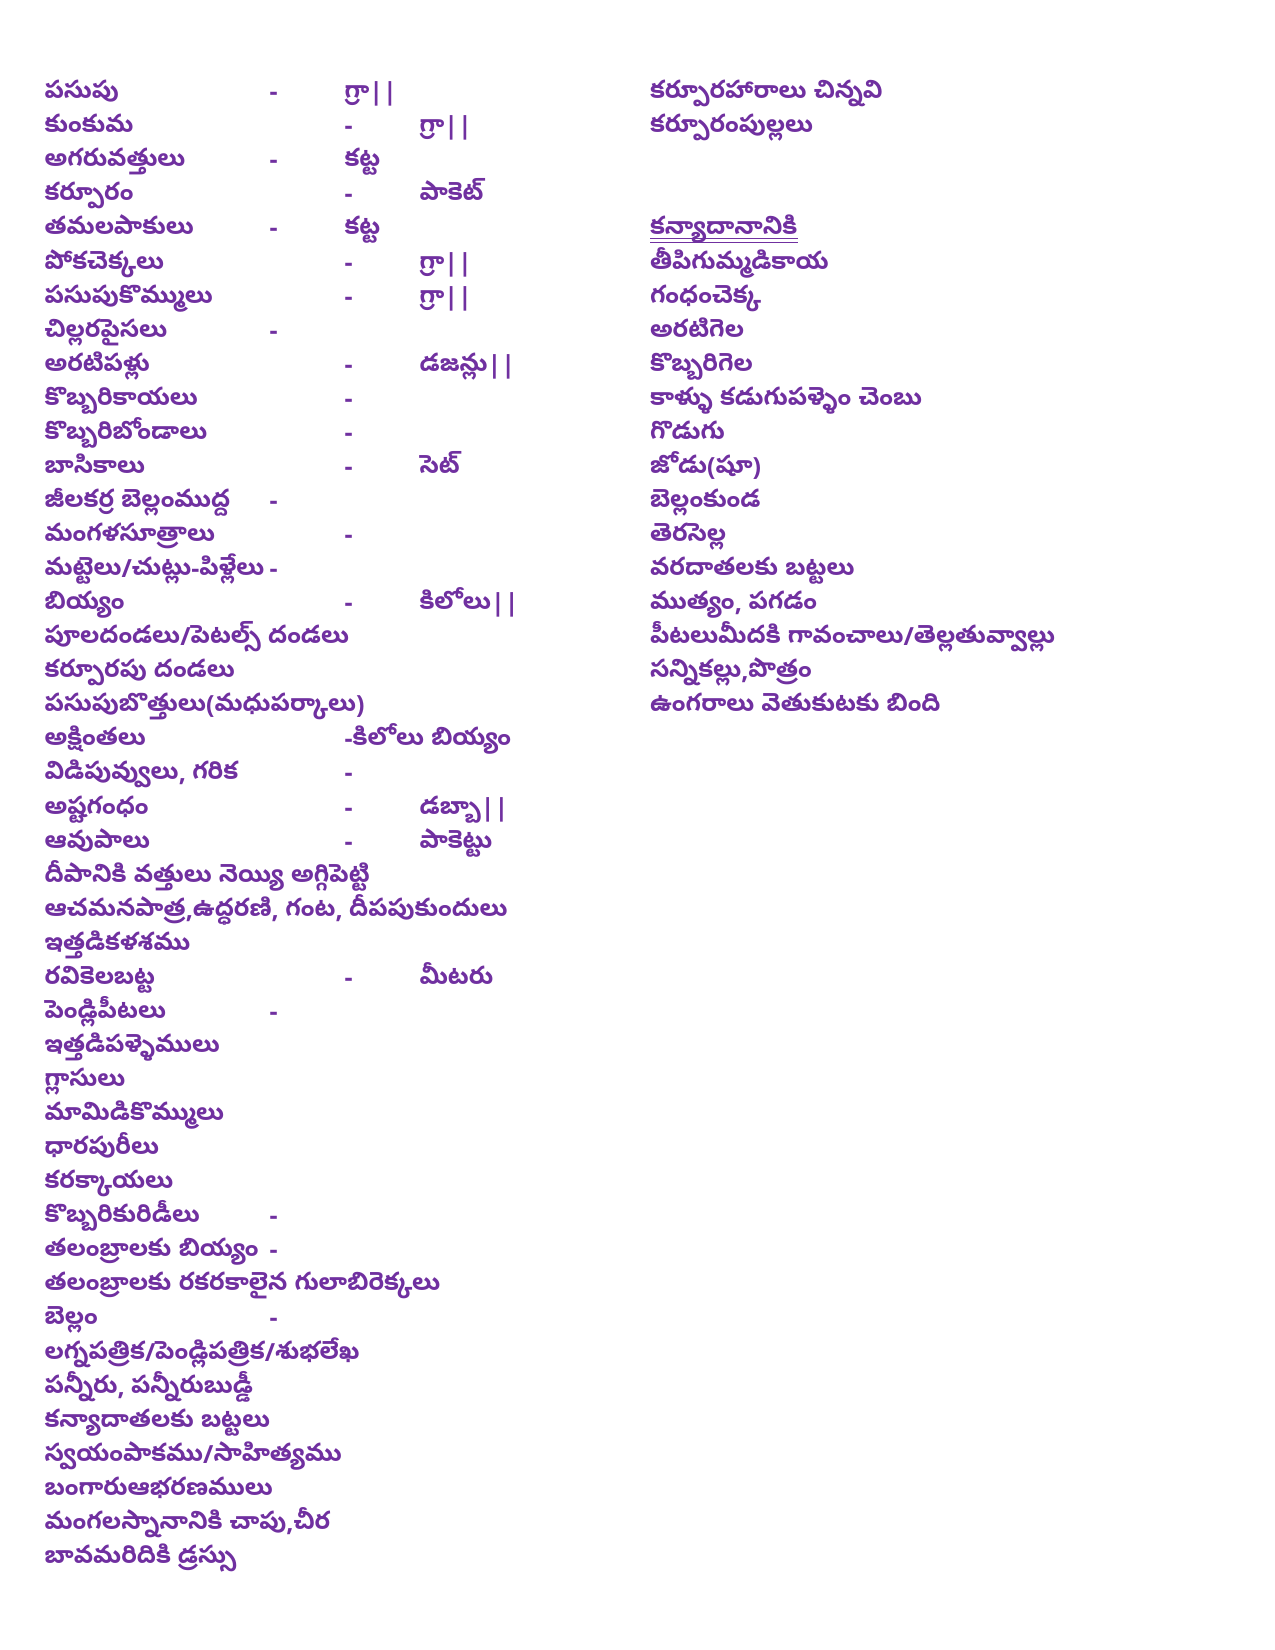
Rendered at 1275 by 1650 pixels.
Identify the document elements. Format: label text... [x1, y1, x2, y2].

text కొబ్బరికాయలు - [44, 380, 605, 414]
text గ్లాసులు [44, 1062, 605, 1096]
text పసుపు - గ్రా|| [44, 74, 605, 108]
text స్వయంపాకము/సాహిత్యము [44, 1436, 605, 1470]
text తమలపాకులు - కట్ట [44, 210, 605, 244]
text అక్షింతలు -కిలోలు బియ్యం [44, 721, 605, 755]
text కరక్కాయలు [44, 1164, 605, 1198]
text తెరసెల్ల [650, 517, 1211, 551]
text ఉంగరాలు వెతుకుటకు బింది [650, 687, 1211, 721]
text బావమరిదికి డ్రస్సు [44, 1538, 605, 1573]
text తీపిగుమ్మడికాయ [650, 244, 1211, 278]
text కర్పూరం - పాకెట్ [44, 176, 605, 210]
text కర్పూరంపుల్లలు [650, 108, 1211, 142]
text ఆచమనపాత్ర,ఉద్ధరణి, గంట, దీపపుకుందులు [44, 891, 605, 925]
text ఇత్తడికళశము [44, 925, 605, 959]
text పన్నీరు, పన్నీరుబుడ్డీ [44, 1368, 605, 1402]
text బెల్లంకుండ [650, 483, 1211, 517]
text అరటిపళ్లు - డజన్లు|| [44, 346, 605, 380]
text మామిడికొమ్ములు [44, 1096, 605, 1130]
text పసుపుకొమ్ములు - గ్రా|| [44, 278, 605, 312]
text కొబ్బరికురిడీలు - [44, 1198, 605, 1232]
text లగ్నపత్రిక/పెండ్లిపత్రిక/శుభలేఖ [44, 1334, 605, 1368]
text మంగలస్నానానికి చాపు,చీర [44, 1504, 605, 1538]
text కొబ్బరిబోండాలు - [44, 414, 605, 448]
text బాసికాలు - సెట్ [44, 448, 605, 483]
text కన్యాదానానికి [650, 210, 1211, 244]
text ఆవుపాలు - పాకెట్టు [44, 823, 605, 857]
text సన్నికల్లు,పొత్రం [650, 653, 1211, 687]
text వరదాతలకు బట్టలు [650, 551, 1211, 585]
text పోకచెక్కలు - గ్రా|| [44, 244, 605, 278]
text కర్పూరహారాలు చిన్నవి [650, 74, 1211, 108]
text పసుపుబొత్తులు(మధుపర్కాలు) [44, 687, 605, 721]
text విడిపువ్వులు, గరిక - [44, 755, 605, 789]
text ఇత్తడిపళ్ళెములు [44, 1028, 605, 1062]
text కొబ్బరిగెల [650, 346, 1211, 380]
text అష్టగంధం - డబ్బా|| [44, 789, 605, 823]
text కుంకుమ - గ్రా|| [44, 108, 605, 142]
text కర్పూరపు దండలు [44, 653, 605, 687]
text అగరువత్తులు - కట్ట [44, 142, 605, 176]
text మంగళసూత్రాలు - [44, 517, 605, 551]
text తలంబ్రాలకు రకరకాలైన గులాబిరెక్కలు [44, 1266, 605, 1300]
text కాళ్ళు కడుగుపళ్ళెం చెంబు [650, 380, 1211, 414]
text ముత్యం, పగడం [650, 585, 1211, 619]
text జోడు(షూ) [650, 448, 1211, 483]
text అరటిగెల [650, 312, 1211, 346]
text పెండ్లిపీటలు - [44, 993, 605, 1028]
text కన్యాదాతలకు బట్టలు [44, 1402, 605, 1436]
text బియ్యం - కిలోలు|| [44, 585, 605, 619]
text జీలకర్ర బెల్లంముద్ద - [44, 483, 605, 517]
text చిల్లరపైసలు - [44, 312, 605, 346]
text గొడుగు [650, 414, 1211, 448]
text దీపానికి వత్తులు నెయ్యి అగ్గిపెట్టి [44, 857, 605, 891]
text తలంబ్రాలకు బియ్యం - [44, 1232, 605, 1266]
text పూలదండలు/పెటల్స్ దండలు [44, 619, 605, 653]
text గంధంచెక్క [650, 278, 1211, 312]
text మట్టెలు/చుట్లు-పిళ్లేలు - [44, 551, 605, 585]
text ధారపురీలు [44, 1130, 605, 1164]
text పీటలుమీదకి గావంచాలు/తెల్లతువ్వాల్లు [650, 619, 1211, 653]
text బంగారుఆభరణములు [44, 1470, 605, 1504]
text రవికెలబట్ట - మీటరు [44, 959, 605, 993]
text బెల్లం - [44, 1300, 605, 1334]
